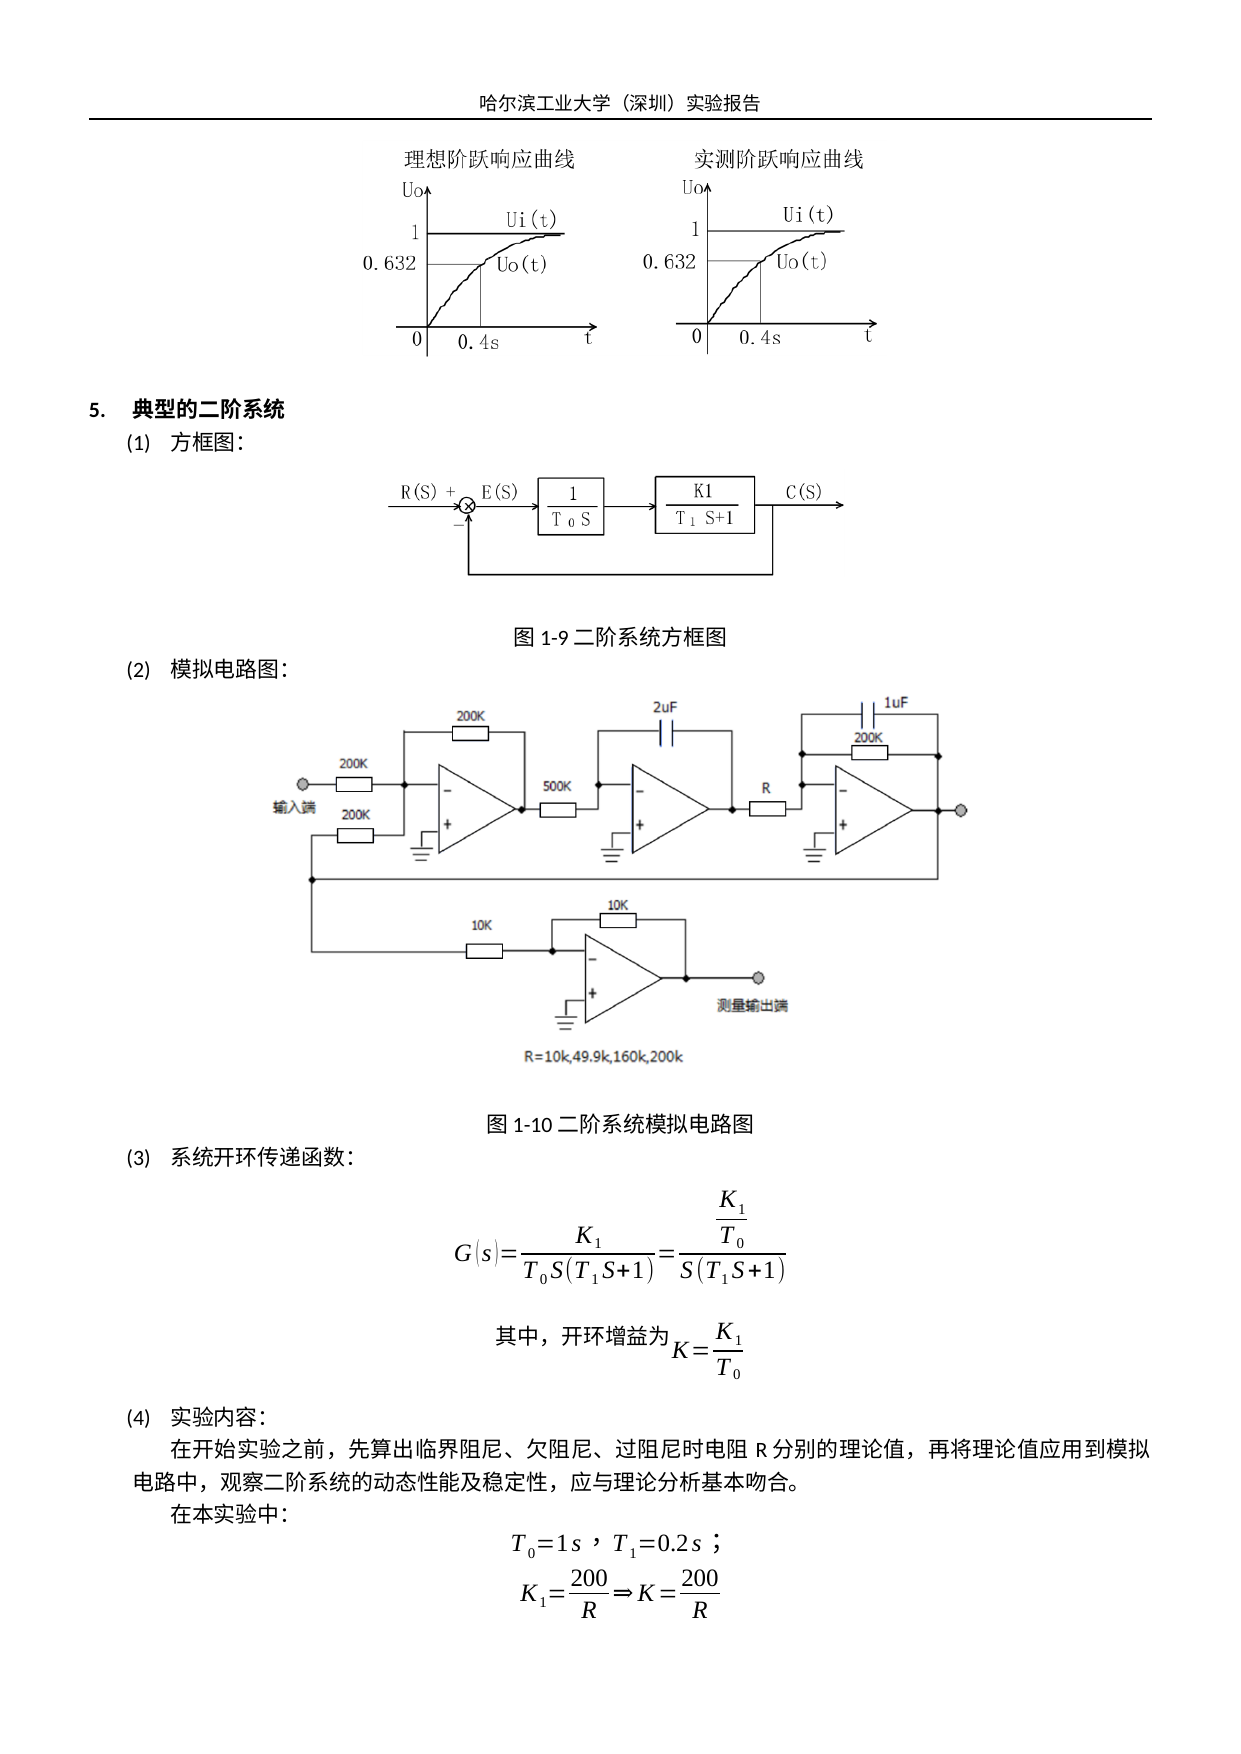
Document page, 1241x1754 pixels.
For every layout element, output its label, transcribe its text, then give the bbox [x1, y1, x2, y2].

list 系统开环传递函数： [126, 1139, 1152, 1172]
list 典型的二阶系统 [89, 392, 1152, 424]
text 在本实验中： [164, 1497, 1152, 1529]
picture [345, 132, 895, 369]
text 在开始实验之前，先算出临界阻尼、欠阻尼、过阻尼时电阻R分别的理论值，再将理论值应用到模拟电路中，观察二阶系统的动态性能及稳定性，应与理论分析基本吻合。 [132, 1432, 1152, 1497]
text 图1-9 二阶系统方框图 [89, 619, 1152, 652]
picture [265, 684, 975, 1076]
list 模拟电路图： [126, 652, 1152, 684]
list 实验内容： [126, 1399, 1152, 1432]
picture [383, 457, 857, 592]
list 方框图： [126, 424, 1152, 457]
text 其中，开环增益为 [89, 1302, 1152, 1399]
text 图1-10 二阶系统模拟电路图 [89, 1107, 1152, 1139]
